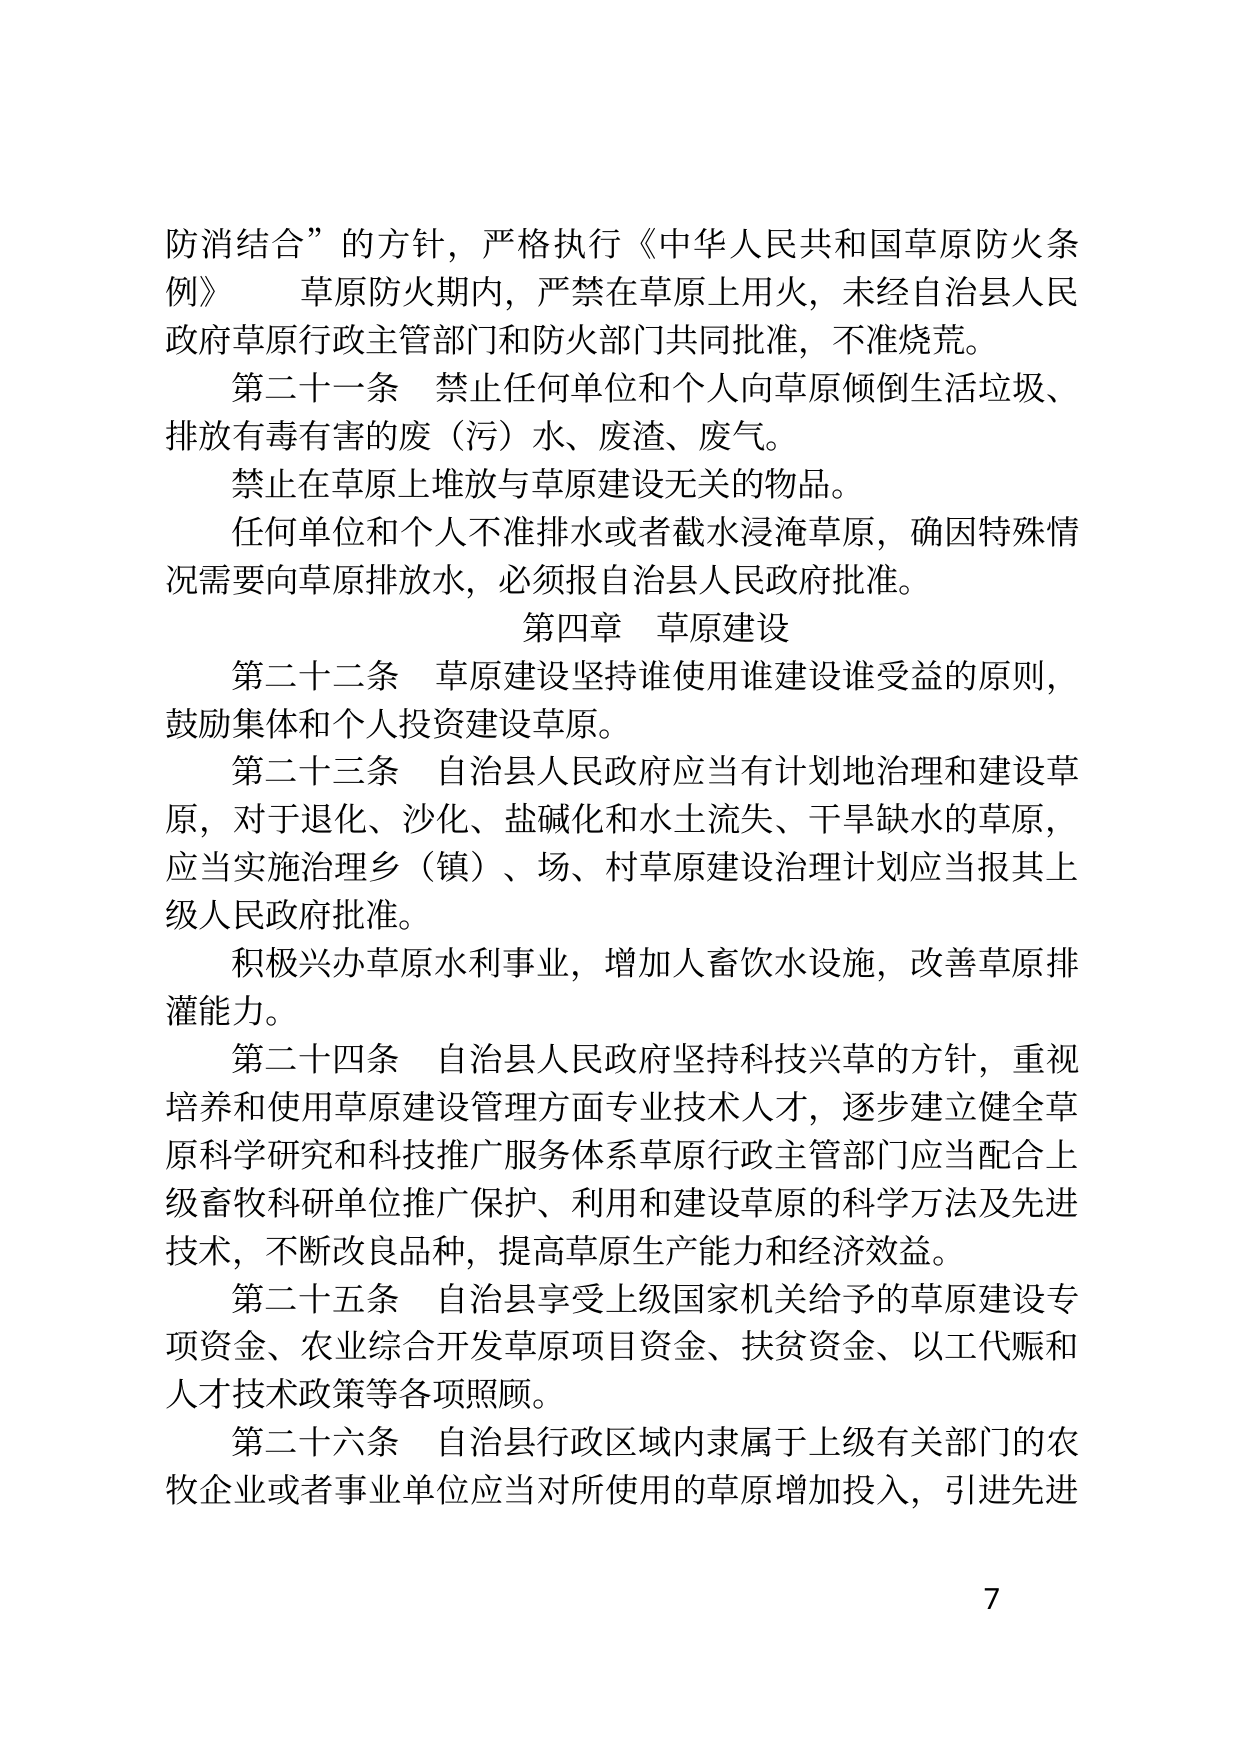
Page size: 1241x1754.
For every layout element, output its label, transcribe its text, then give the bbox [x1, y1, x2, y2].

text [165, 218, 1081, 362]
text 第二十四条 自治县人民政府坚持科技兴草的方针，重视培养和使用草原建设管理方面专业技术人才，逐步建立健全草原科学研究和科技推广服务体系草原行政主管部门应当配合上级畜牧科研单位推广保护、利用和建设草原的科学万法及先进技术，不断改良品种，提高草原生产能力和经济效益。 [165, 1033, 1081, 1273]
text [165, 1416, 1081, 1512]
text 任何单位和个人不准排水或者截水浸淹草原，确因特殊情况需要向草原排放水，必须报自治县人民政府批准。 [165, 506, 1081, 602]
text 第二十五条 自治县享受上级国家机关给予的草原建设专项资金、农业综合开发草原项目资金、扶贫资金、以工代赈和人才技术政策等各项照顾。 [165, 1273, 1081, 1416]
text 第四章 草原建设 [165, 602, 1081, 650]
text 第二十二条 草原建设坚持谁使用谁建设谁受益的原则，鼓励集体和个人投资建设草原。 [165, 650, 1081, 746]
text 积极兴办草原水利事业，增加人畜饮水设施，改善草原排灌能力。 [165, 937, 1081, 1033]
text 第二十三条 自治县人民政府应当有计划地治理和建设草原，对于退化、沙化、盐碱化和水土流失、干旱缺水的草原，应当实施治理乡（镇）、场、村草原建设治理计划应当报其上级人民政府批准。 [165, 746, 1081, 937]
text 第二十一条 禁止任何单位和个人向草原倾倒生活垃圾、排放有毒有害的废（污）水、废渣、废气。 [165, 362, 1081, 458]
text 禁止在草原上堆放与草原建设无关的物品。 [165, 458, 1081, 506]
